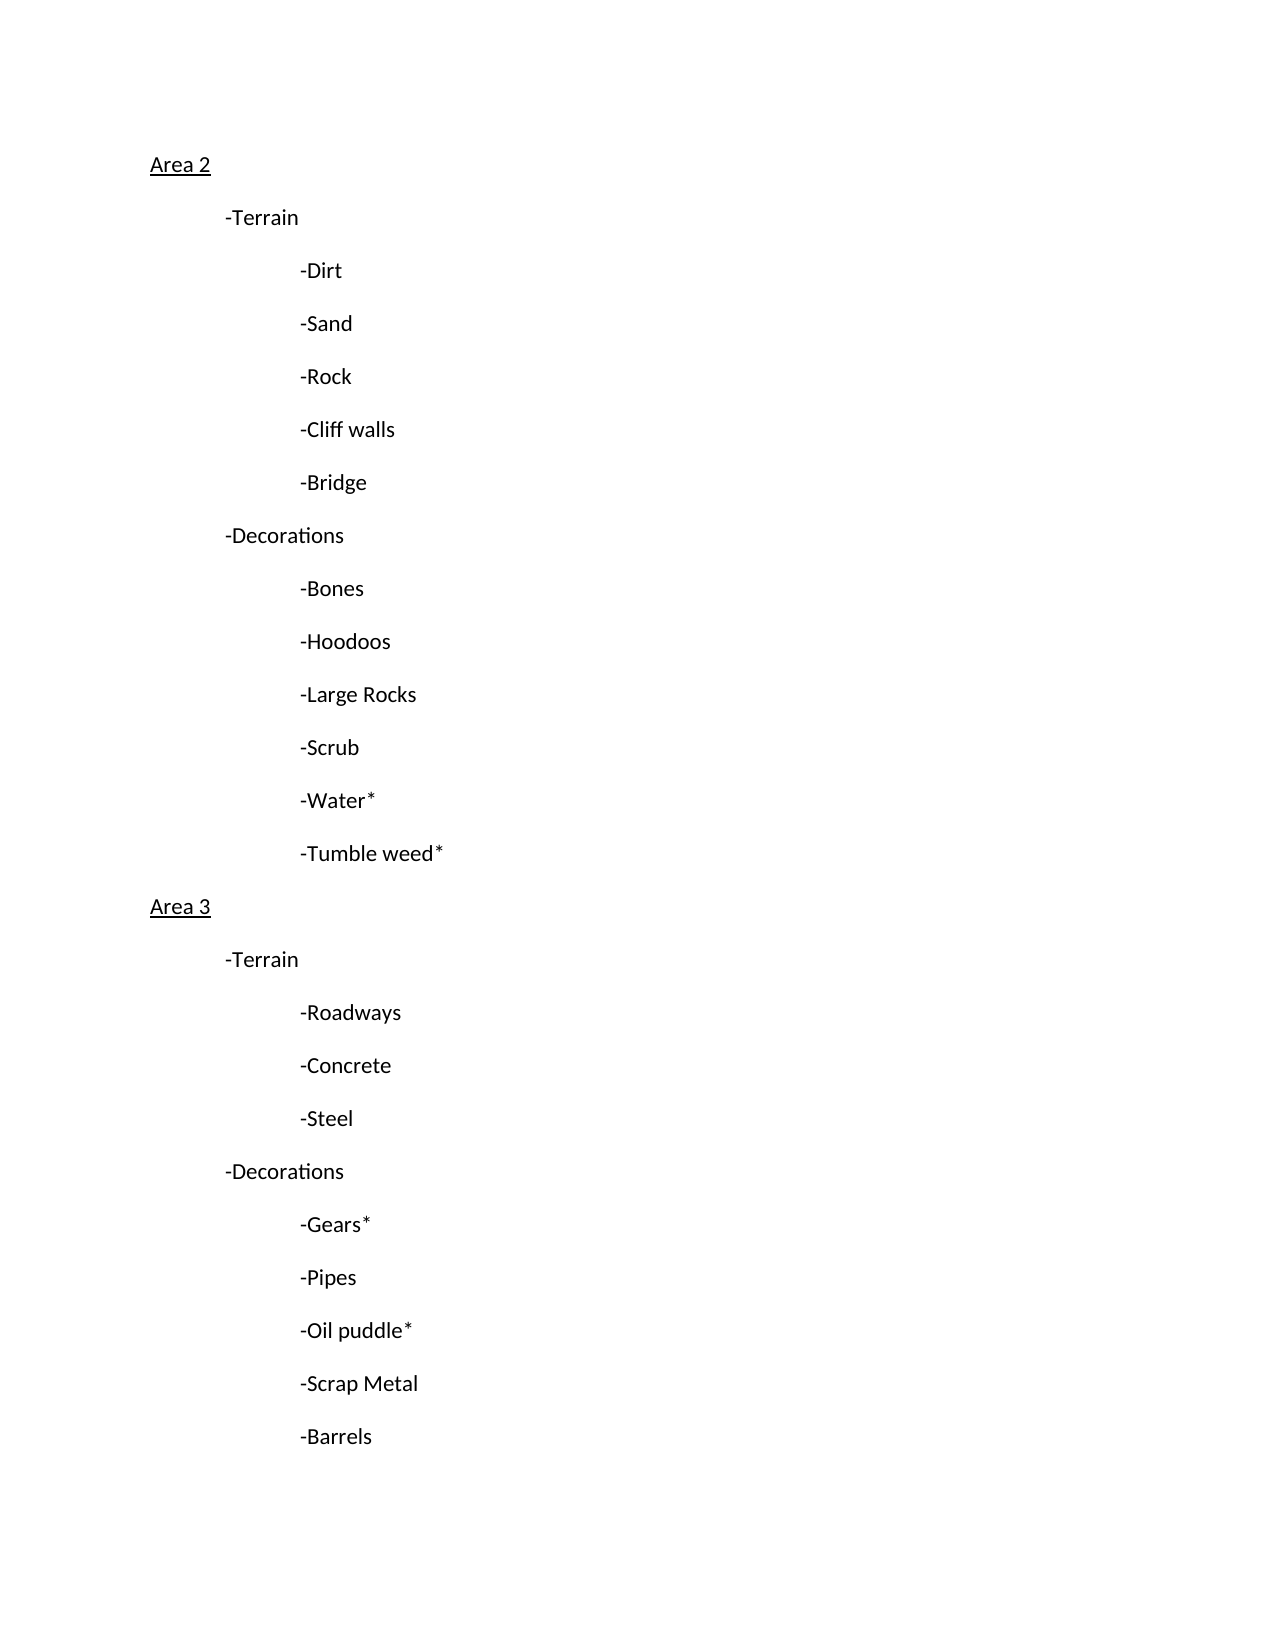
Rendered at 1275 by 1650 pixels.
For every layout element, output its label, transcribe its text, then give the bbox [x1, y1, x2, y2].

text -Terrain [150, 945, 1125, 973]
text -Sand [150, 309, 1125, 337]
text Area 3 [150, 892, 1125, 920]
text -Decorations [150, 521, 1125, 549]
text -Gears* [150, 1210, 1125, 1238]
text -Roadways [150, 998, 1125, 1026]
text -Rock [150, 362, 1125, 390]
text -Barrels [150, 1422, 1125, 1451]
text -Scrub [150, 733, 1125, 761]
text -Pipes [150, 1263, 1125, 1291]
text -Hoodoos [150, 627, 1125, 655]
text Area 2 [150, 150, 1125, 178]
text -Oil puddle* [150, 1316, 1125, 1344]
text -Decorations [150, 1157, 1125, 1185]
text -Terrain [150, 203, 1125, 231]
text -Cliff walls [150, 415, 1125, 443]
text -Large Rocks [150, 680, 1125, 708]
text -Bones [150, 574, 1125, 602]
text -Steel [150, 1104, 1125, 1132]
text -Scrap Metal [150, 1369, 1125, 1397]
text -Bridge [150, 468, 1125, 496]
text -Dirt [150, 256, 1125, 284]
text -Tumble weed* [150, 839, 1125, 867]
text -Water* [150, 786, 1125, 814]
text -Concrete [150, 1051, 1125, 1079]
